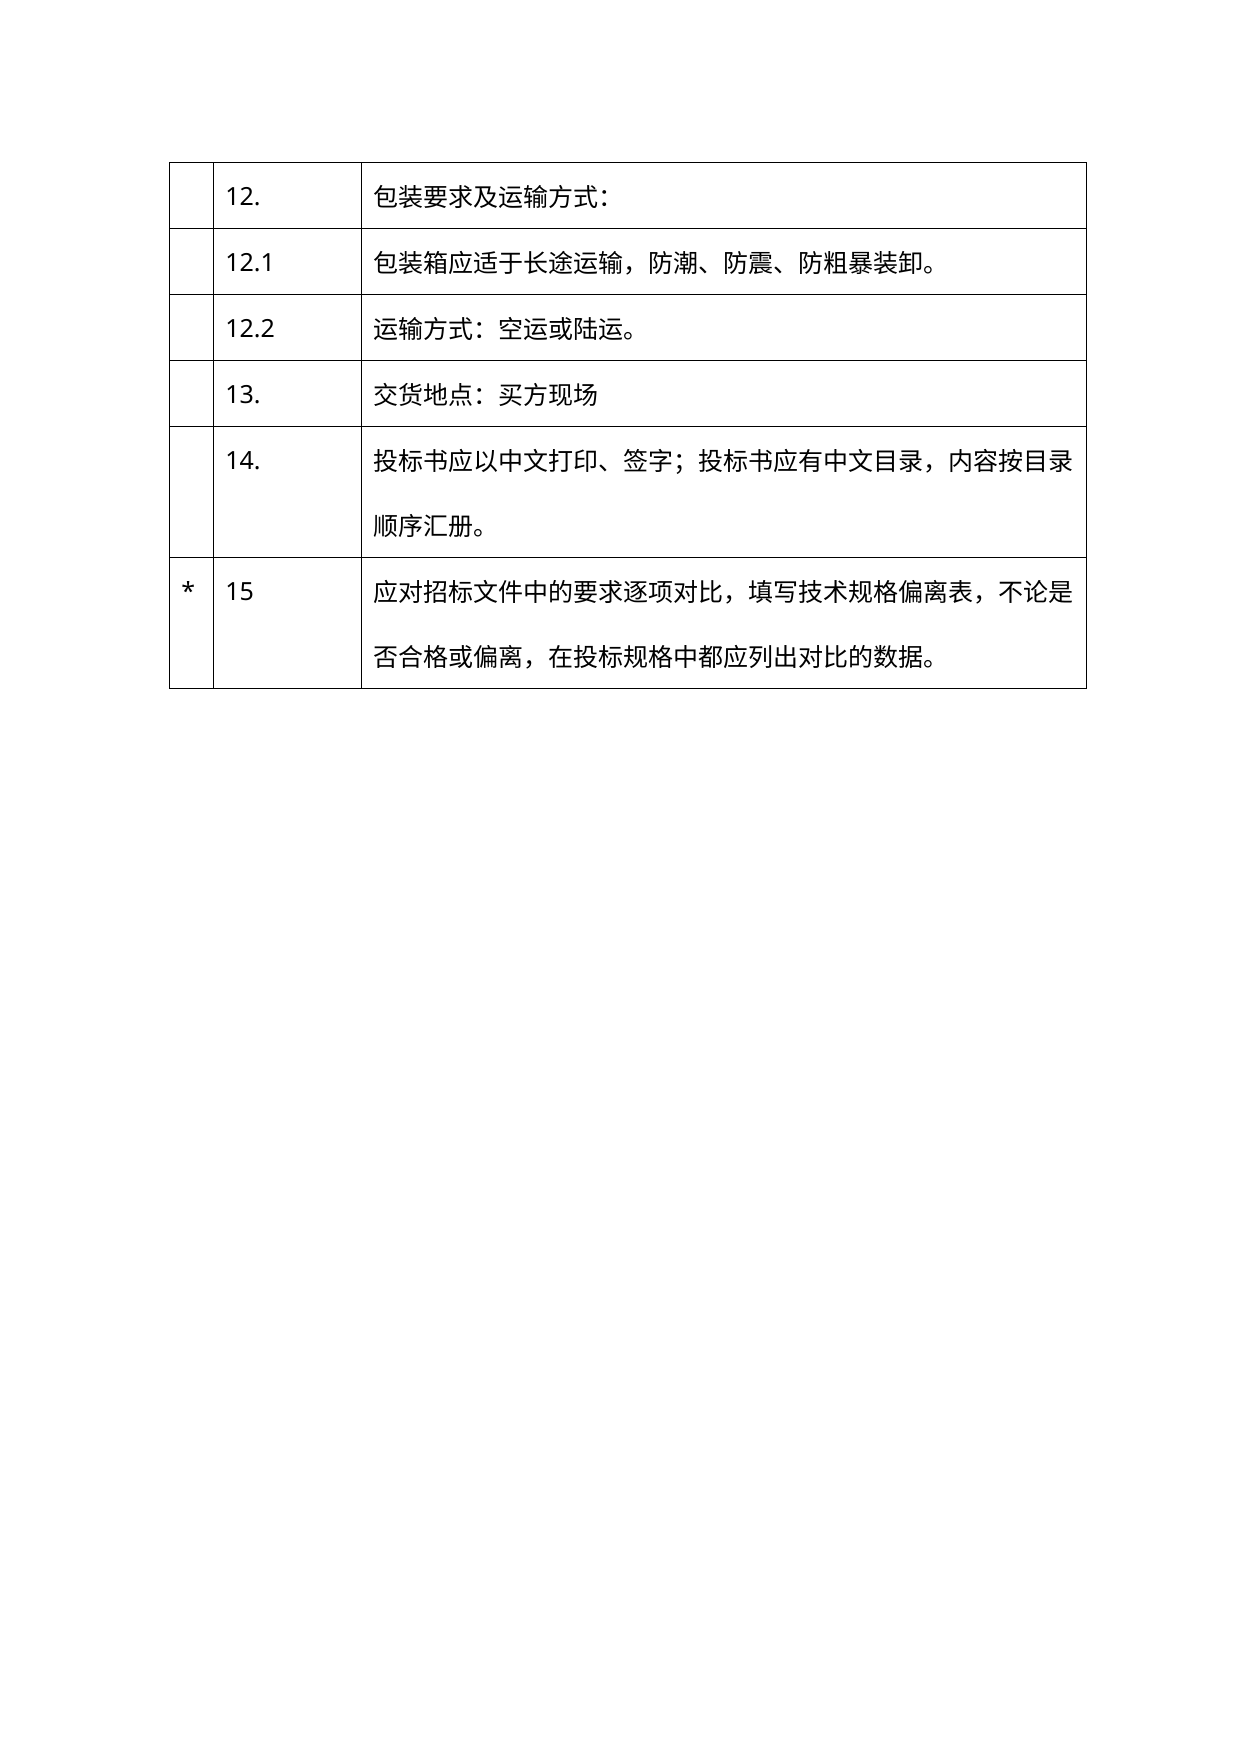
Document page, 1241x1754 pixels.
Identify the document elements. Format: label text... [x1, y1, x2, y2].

table_cell [170, 427, 213, 557]
table_cell 运输方式：空运或陆运。 [362, 295, 1086, 360]
table_cell 投标书应以中文打印、签字；投标书应有中文目录，内容按目录顺序汇册。 [362, 427, 1086, 557]
table_cell 13. [214, 361, 361, 426]
table_cell [170, 229, 213, 294]
table_cell [170, 163, 213, 228]
table_cell 包装要求及运输方式： [362, 163, 1086, 228]
table_cell 14. [214, 427, 361, 557]
table_cell 12.2 [214, 295, 361, 360]
table_cell [170, 295, 213, 360]
table_cell * [170, 558, 213, 688]
table_cell 15 [214, 558, 361, 688]
table_cell [170, 361, 213, 426]
table_cell 包装箱应适于长途运输，防潮、防震、防粗暴装卸。 [362, 229, 1086, 294]
table_cell 交货地点：买方现场 [362, 361, 1086, 426]
table_cell 应对招标文件中的要求逐项对比，填写技术规格偏离表，不论是否合格或偏离，在投标规格中都应列出对比的数据。 [362, 558, 1086, 688]
table_cell 12. [214, 163, 361, 228]
table_cell 12.1 [214, 229, 361, 294]
